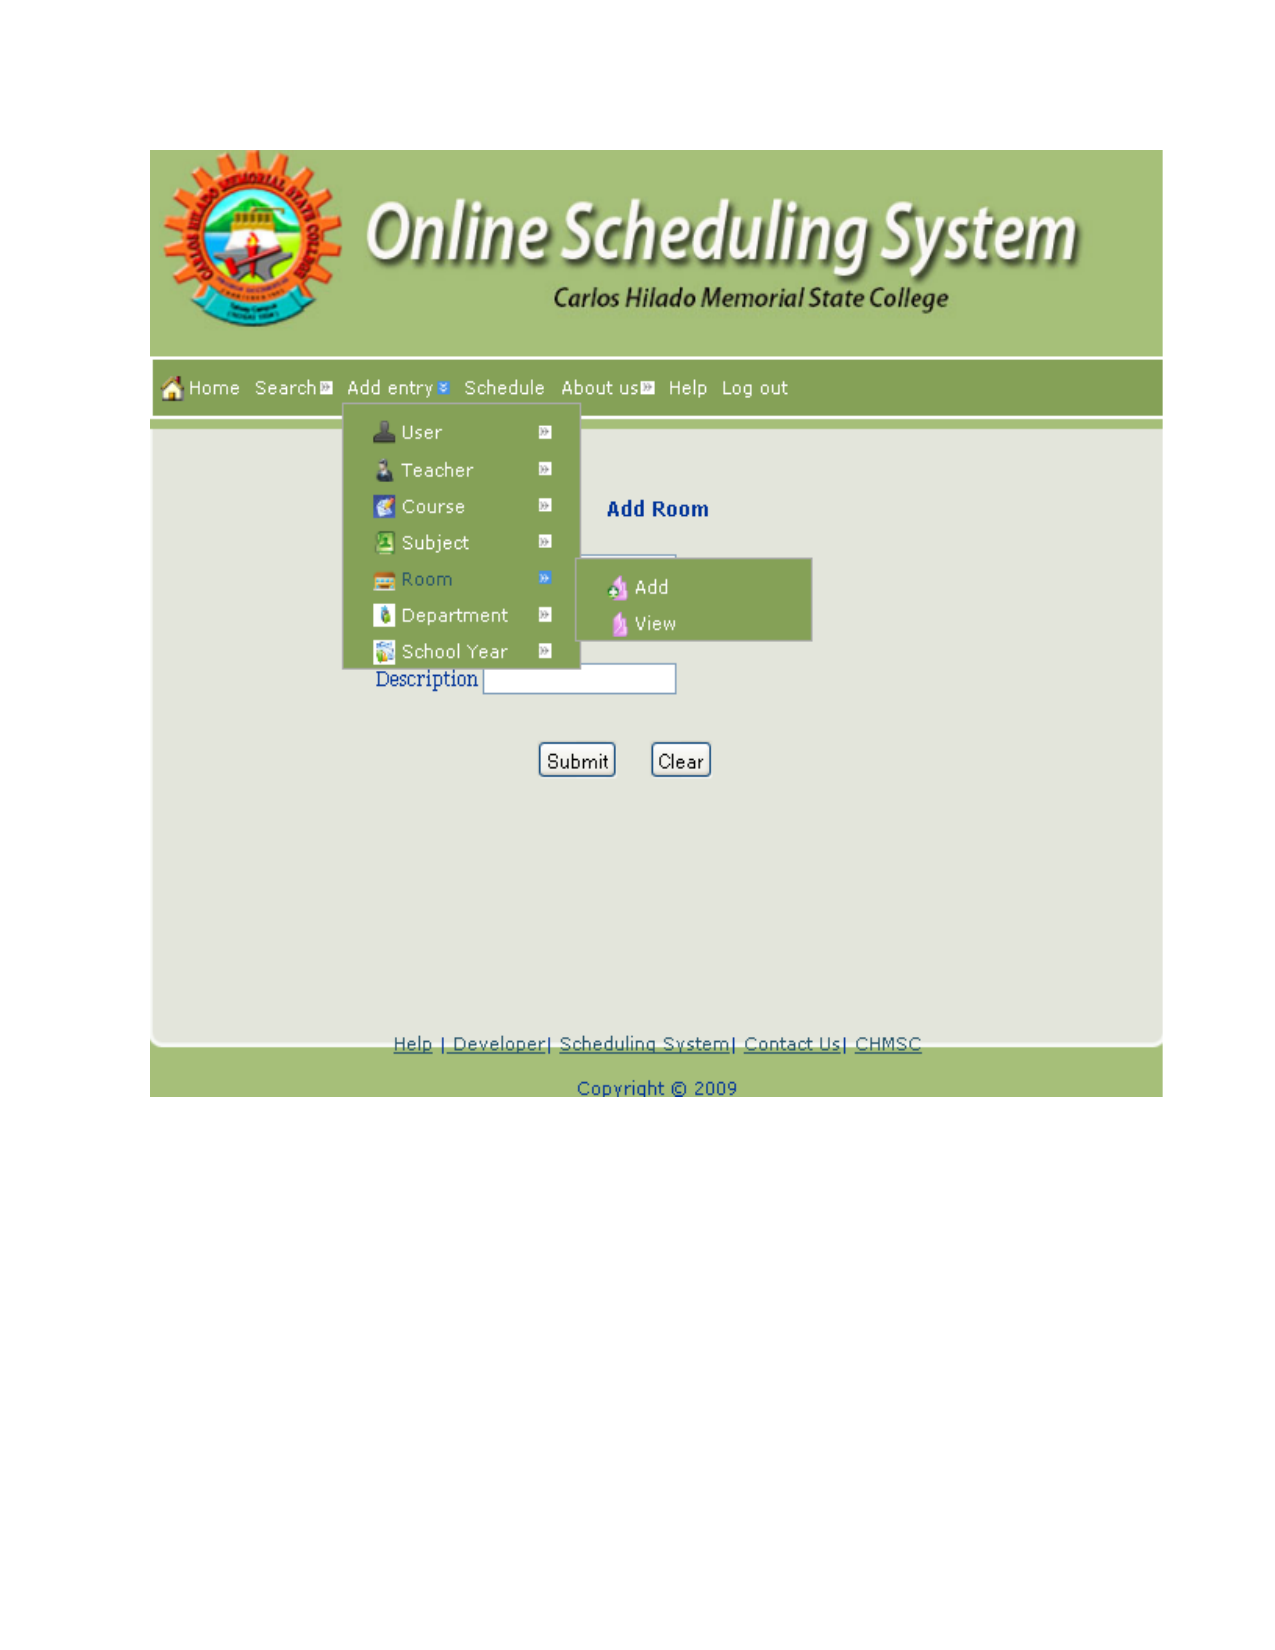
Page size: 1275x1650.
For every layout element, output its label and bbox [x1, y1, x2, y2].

picture [150, 150, 1163, 1097]
